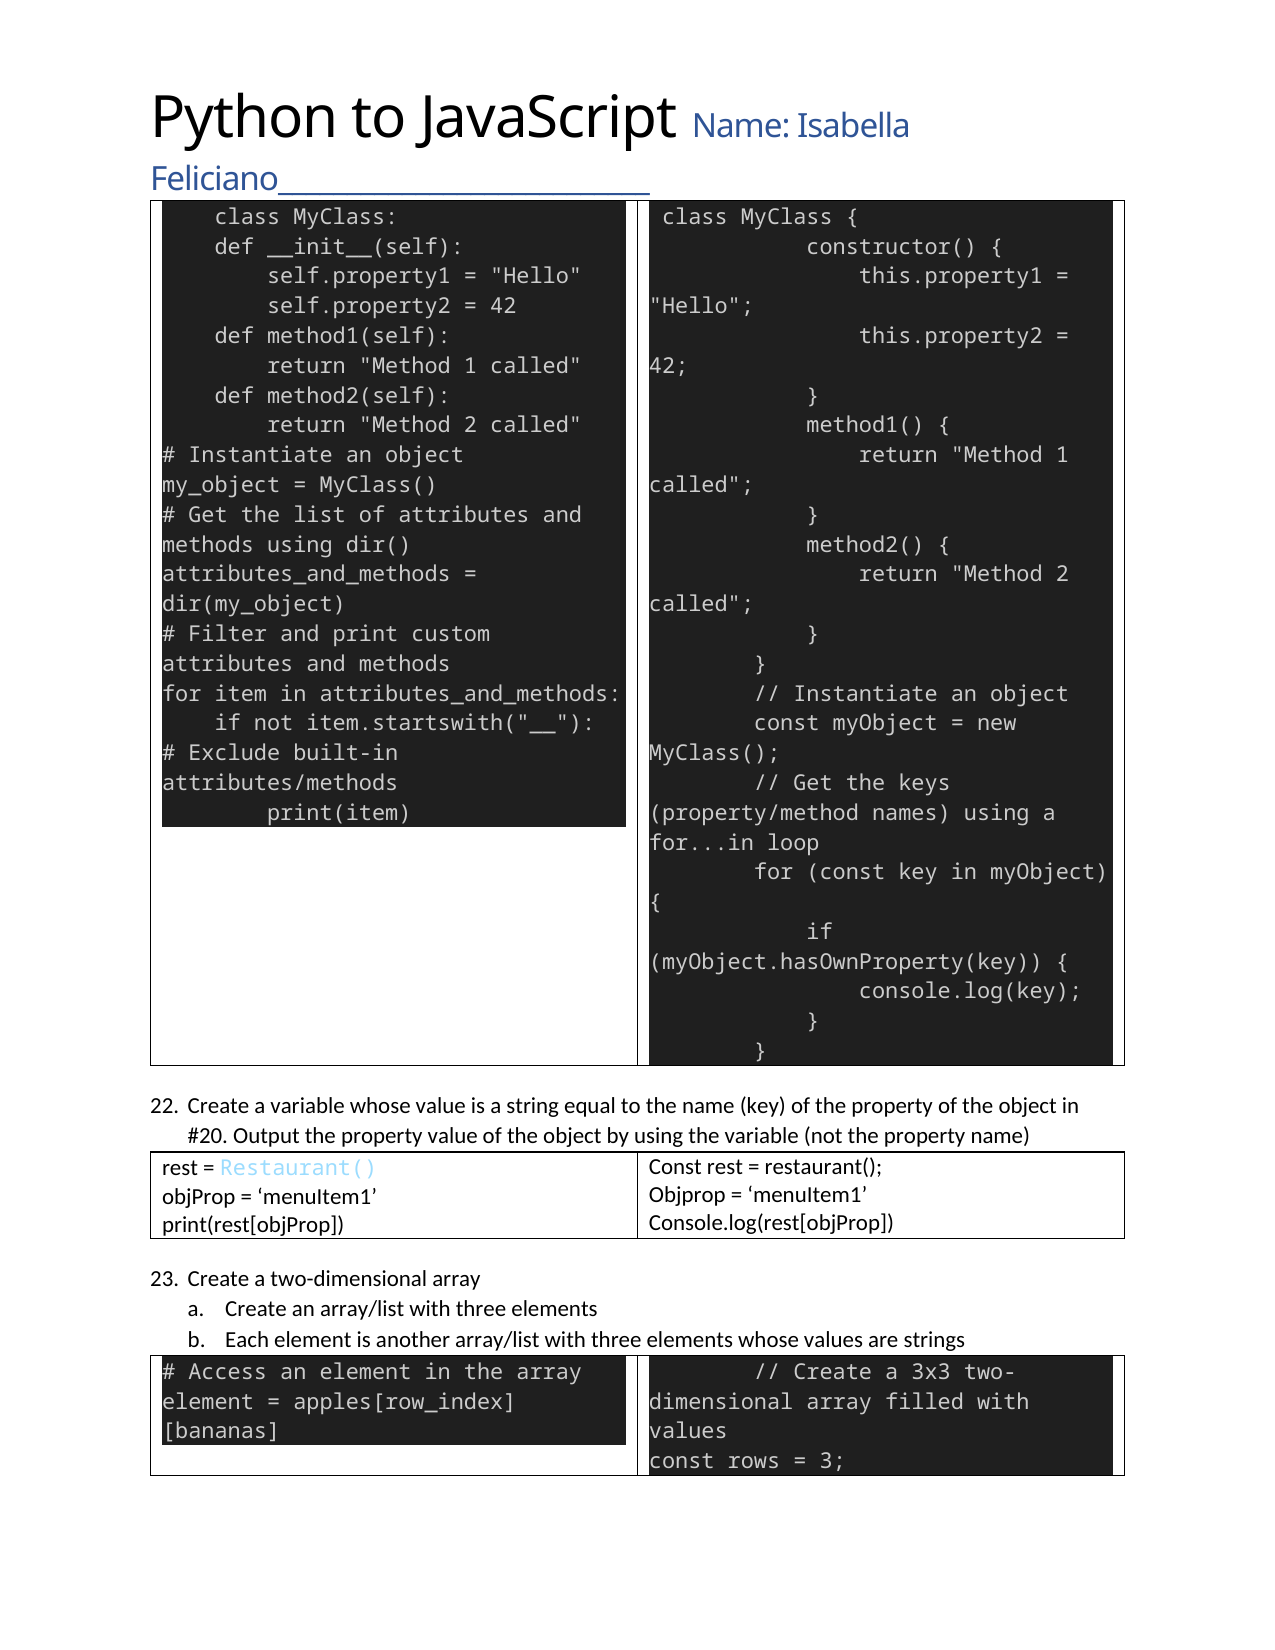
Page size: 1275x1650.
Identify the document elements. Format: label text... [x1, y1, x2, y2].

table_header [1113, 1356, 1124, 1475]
list Create an array/list with three elements [187, 1294, 1125, 1322]
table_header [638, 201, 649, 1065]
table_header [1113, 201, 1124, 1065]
table_header rest = Restaurant() objProp = ‘menuItem1’ print(rest[objProp]) [151, 1153, 637, 1238]
list Each element is another array/list with three elements whose values are strings [187, 1325, 1125, 1353]
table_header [151, 1356, 637, 1475]
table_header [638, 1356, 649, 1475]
table_header Const rest = restaurant(); Objprop = ‘menuItem1’ Console.log(rest[objProp]) [638, 1153, 1124, 1238]
list Create a two-dimensional array [150, 1264, 1125, 1292]
list Create a variable whose value is a string equal to the name (key) of the property of the object in #20. Output the property value of the object by using the variable (not the property name) [150, 1091, 1125, 1149]
